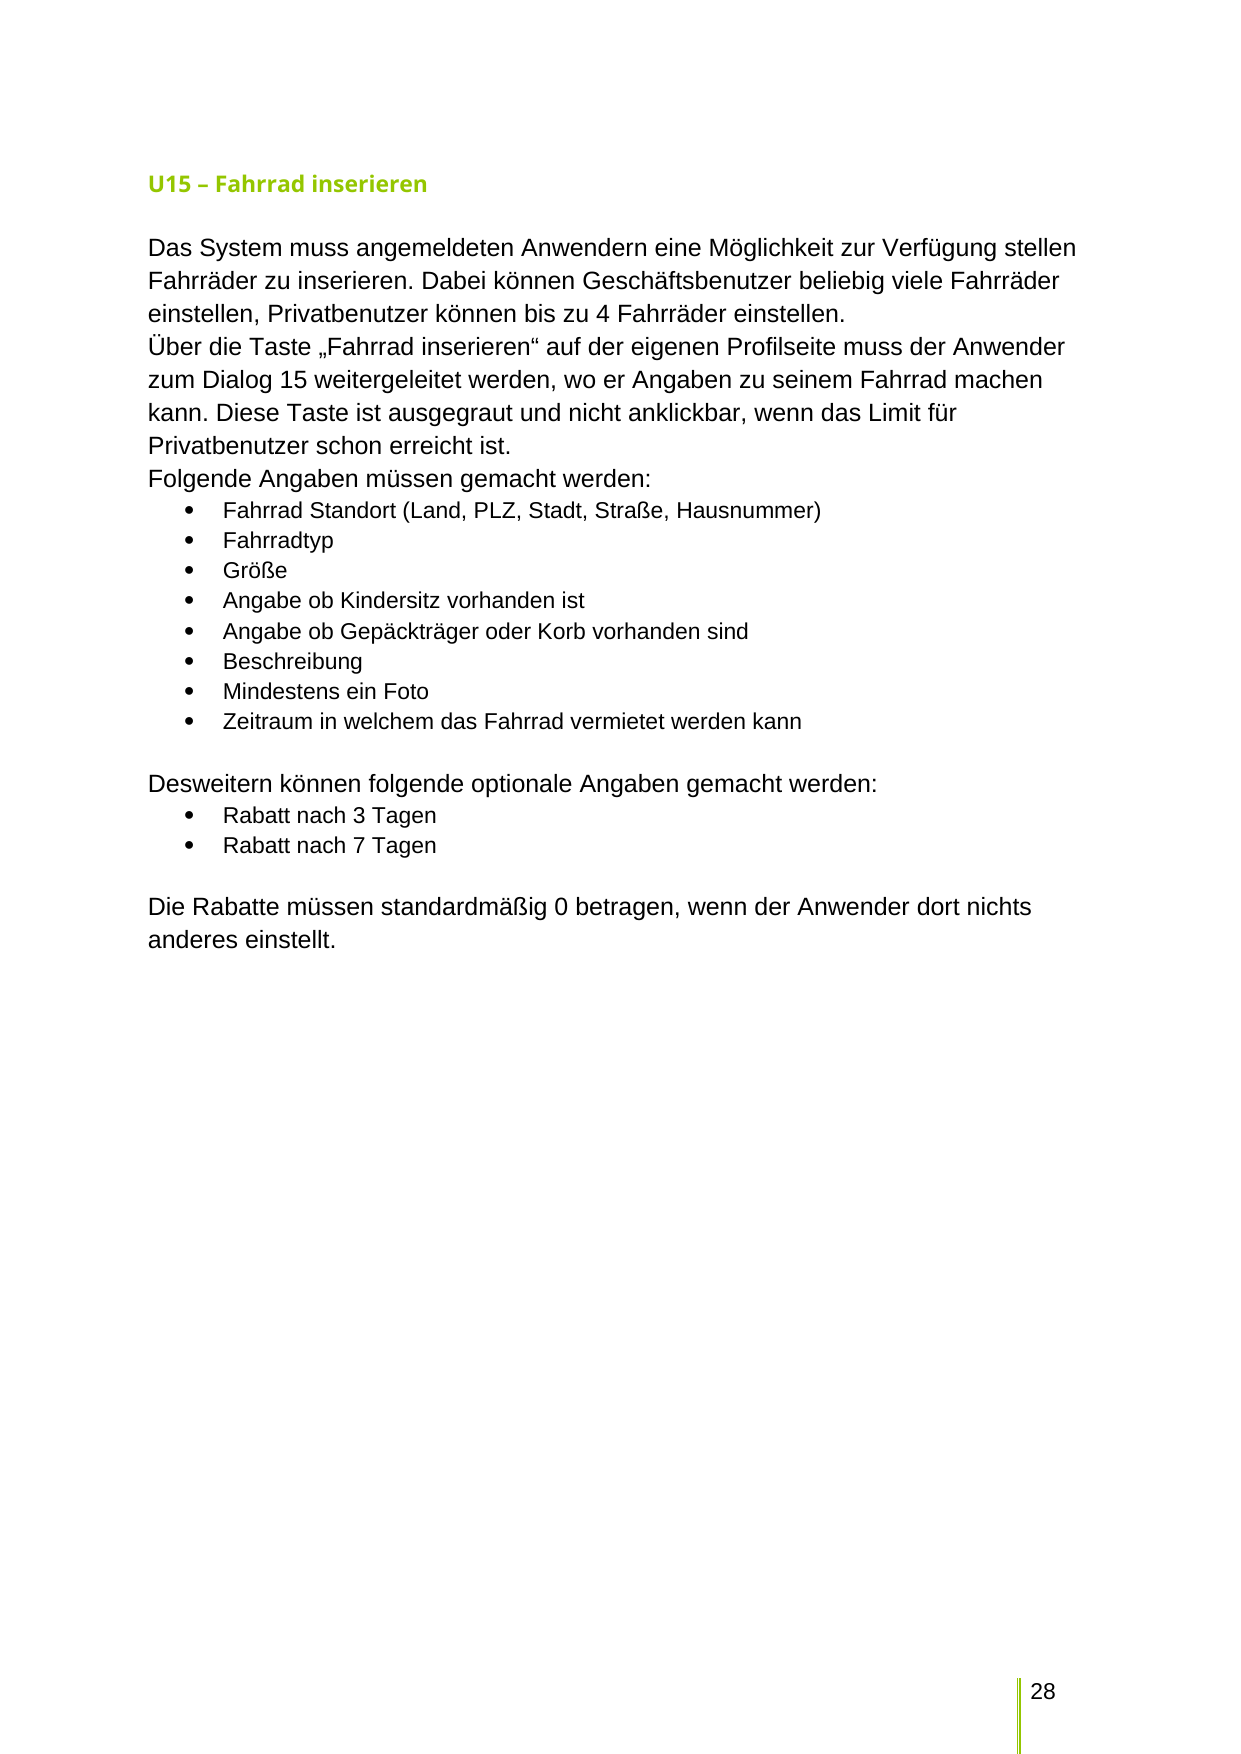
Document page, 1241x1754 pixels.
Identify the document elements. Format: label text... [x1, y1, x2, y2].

text Folgende Angaben müssen gemacht werden: [148, 464, 1093, 493]
list Angabe ob Kindersitz vorhanden ist [185, 587, 1093, 614]
list Mindestens ein Foto [185, 678, 1093, 704]
list Angabe ob Gepäckträger oder Korb vorhanden sind [185, 618, 1093, 644]
list Fahrrad Standort (Land, PLZ, Stadt, Straße, Hausnummer) [185, 497, 1093, 523]
list Größe [185, 557, 1093, 584]
text Über die Taste „Fahrrad inserieren“ auf der eigenen Profilseite muss der Anwender zum Dialog 15 weitergeleitet werden, wo er Angaben zu seinem Fahrrad machen kann. Diese Taste ist ausgegraut und nicht anklickbar, wenn das Limit für Privatbenutzer schon erreicht ist. [148, 332, 1093, 459]
subtitle U15 – Fahrrad inserieren [148, 168, 1093, 200]
text Desweitern können folgende optionale Angaben gemacht werden: [148, 769, 1093, 797]
text Die Rabatte müssen standardmäßig 0 betragen, wenn der Anwender dort nichts anderes einstellt. [148, 892, 1093, 954]
list Rabatt nach 3 Tagen [185, 802, 1093, 828]
text Das System muss angemeldeten Anwendern eine Möglichkeit zur Verfügung stellen Fahrräder zu inserieren. Dabei können Geschäftsbenutzer beliebig viele Fahrräder einstellen, Privatbenutzer können bis zu 4 Fahrräder einstellen. [148, 233, 1093, 327]
list Fahrradtyp [185, 527, 1093, 553]
list Rabatt nach 7 Tagen [185, 832, 1093, 858]
list Beschreibung [185, 648, 1093, 674]
list Zeitraum in welchem das Fahrrad vermietet werden kann [185, 708, 1093, 735]
